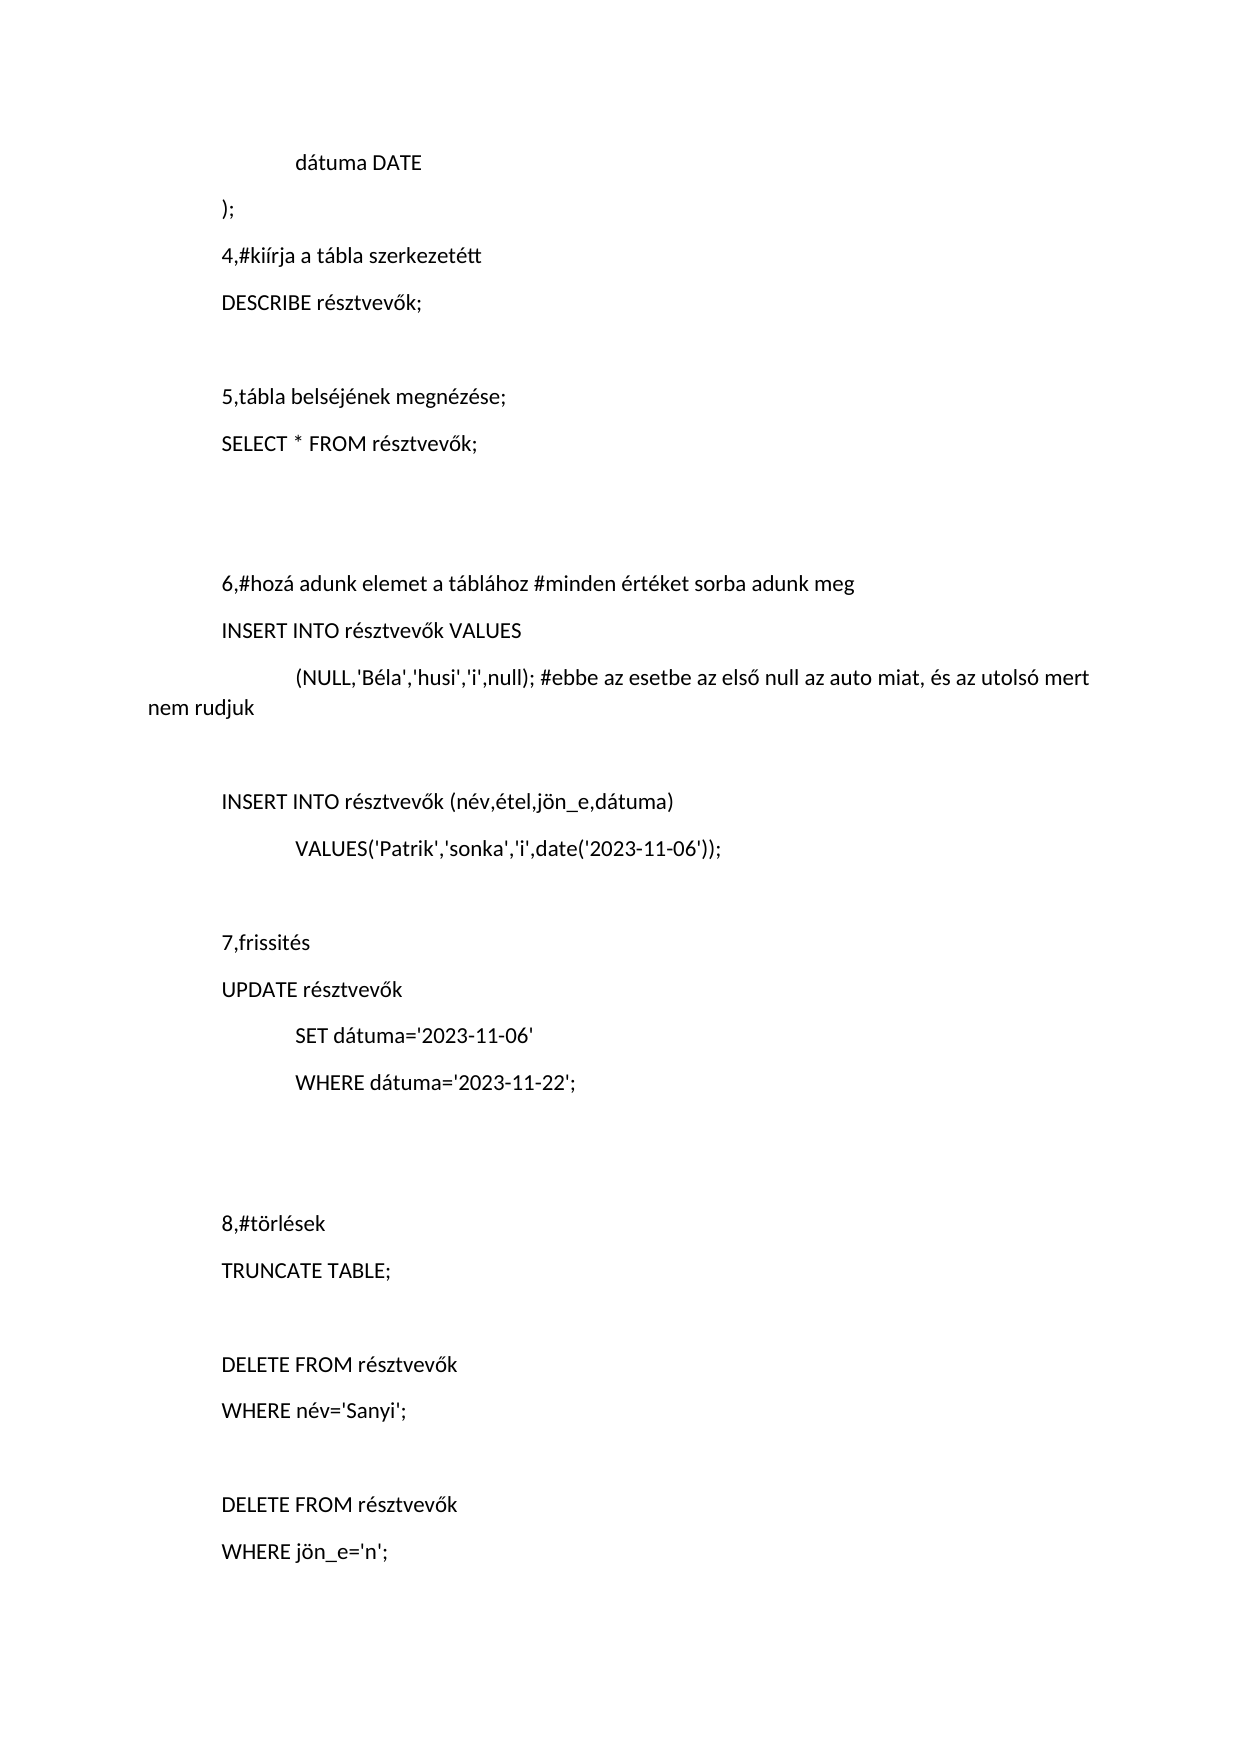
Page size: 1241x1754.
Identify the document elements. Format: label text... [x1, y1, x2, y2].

text DELETE FROM résztvevők [148, 1350, 1093, 1378]
text INSERT INTO résztvevők VALUES [148, 616, 1093, 644]
text dátuma DATE [148, 148, 1093, 176]
text 8,#törlések [148, 1209, 1093, 1237]
text 5,tábla belséjének megnézése; [148, 382, 1093, 410]
text TRUNCATE TABLE; [148, 1256, 1093, 1284]
text (NULL,'Béla','husi','i',null); #ebbe az esetbe az első null az auto miat, és az utolsó mert nem rudjuk [148, 663, 1093, 721]
text ); [148, 194, 1093, 222]
text UPDATE résztvevők [148, 975, 1093, 1003]
text 7,frissités [148, 928, 1093, 956]
text WHERE név='Sanyi'; [148, 1397, 1093, 1424]
text DELETE FROM résztvevők [148, 1490, 1093, 1518]
text WHERE dátuma='2023-11-22'; [148, 1068, 1093, 1096]
text SELECT * FROM résztvevők; [148, 429, 1093, 457]
text 4,#kiírja a tábla szerkezetétt [148, 241, 1093, 269]
text 6,#hozá adunk elemet a táblához #minden értéket sorba adunk meg [148, 569, 1093, 597]
text VALUES('Patrik','sonka','i',date('2023-11-06')); [148, 834, 1093, 862]
text INSERT INTO résztvevők (név,étel,jön_e,dátuma) [148, 787, 1093, 815]
text DESCRIBE résztvevők; [148, 288, 1093, 316]
text SET dátuma='2023-11-06' [148, 1022, 1093, 1049]
text WHERE jön_e='n'; [148, 1537, 1093, 1565]
